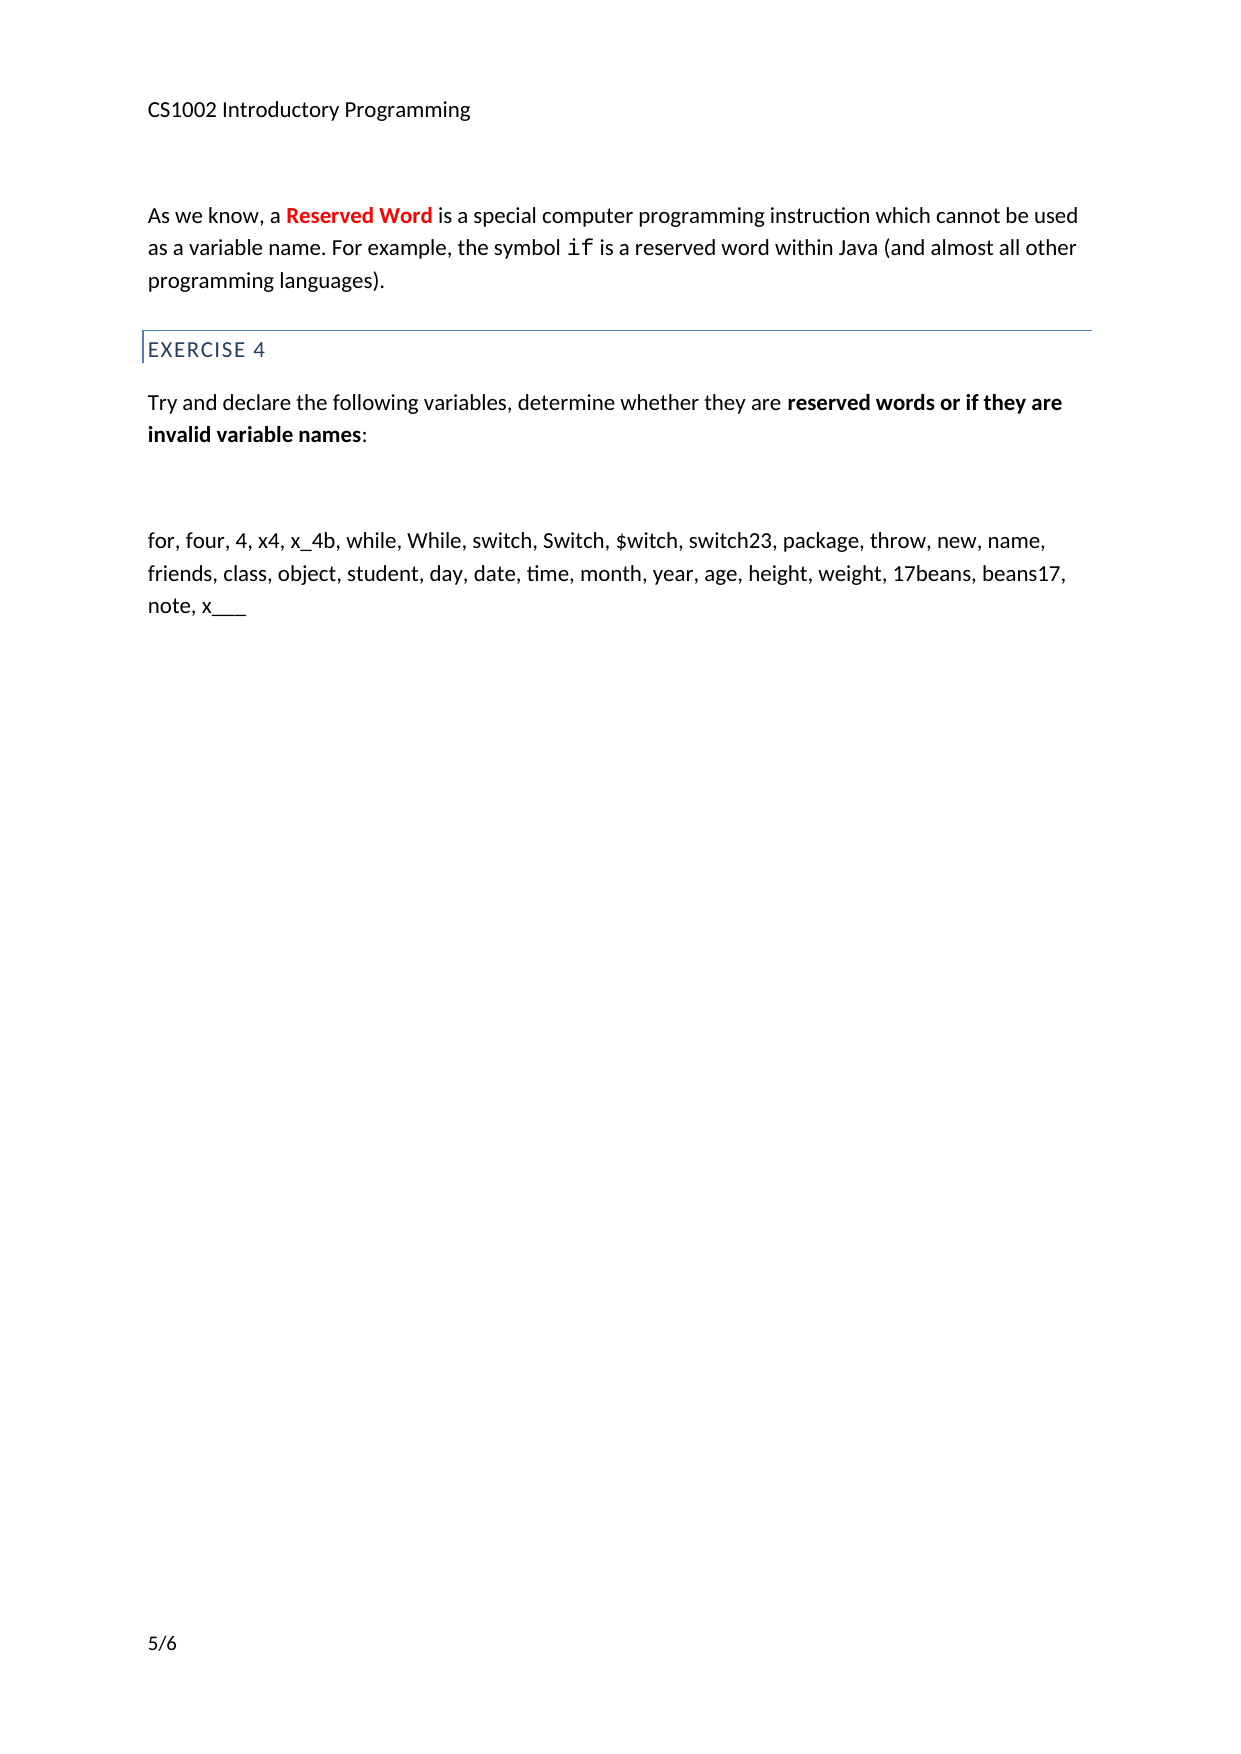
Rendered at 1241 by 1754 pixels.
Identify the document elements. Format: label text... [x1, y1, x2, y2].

subtitle exercise 4 [144, 331, 1092, 363]
text As we know, a Reserved Word is a special computer programming instruction which cannot be used as a variable name. For example, the symbol if is a reserved word within Java (and almost all other programming languages). [148, 201, 1092, 294]
text Try and declare the following variables, determine whether they are reserved words or if they are invalid variable names: [148, 388, 1092, 449]
text for, four, 4, x4, x_4b, while, While, switch, Switch, $witch, switch23, package, throw, new, name, friends, class, object, student, day, date, time, month, year, age, height, weight, 17beans, beans17, note, x___ [148, 527, 1092, 619]
